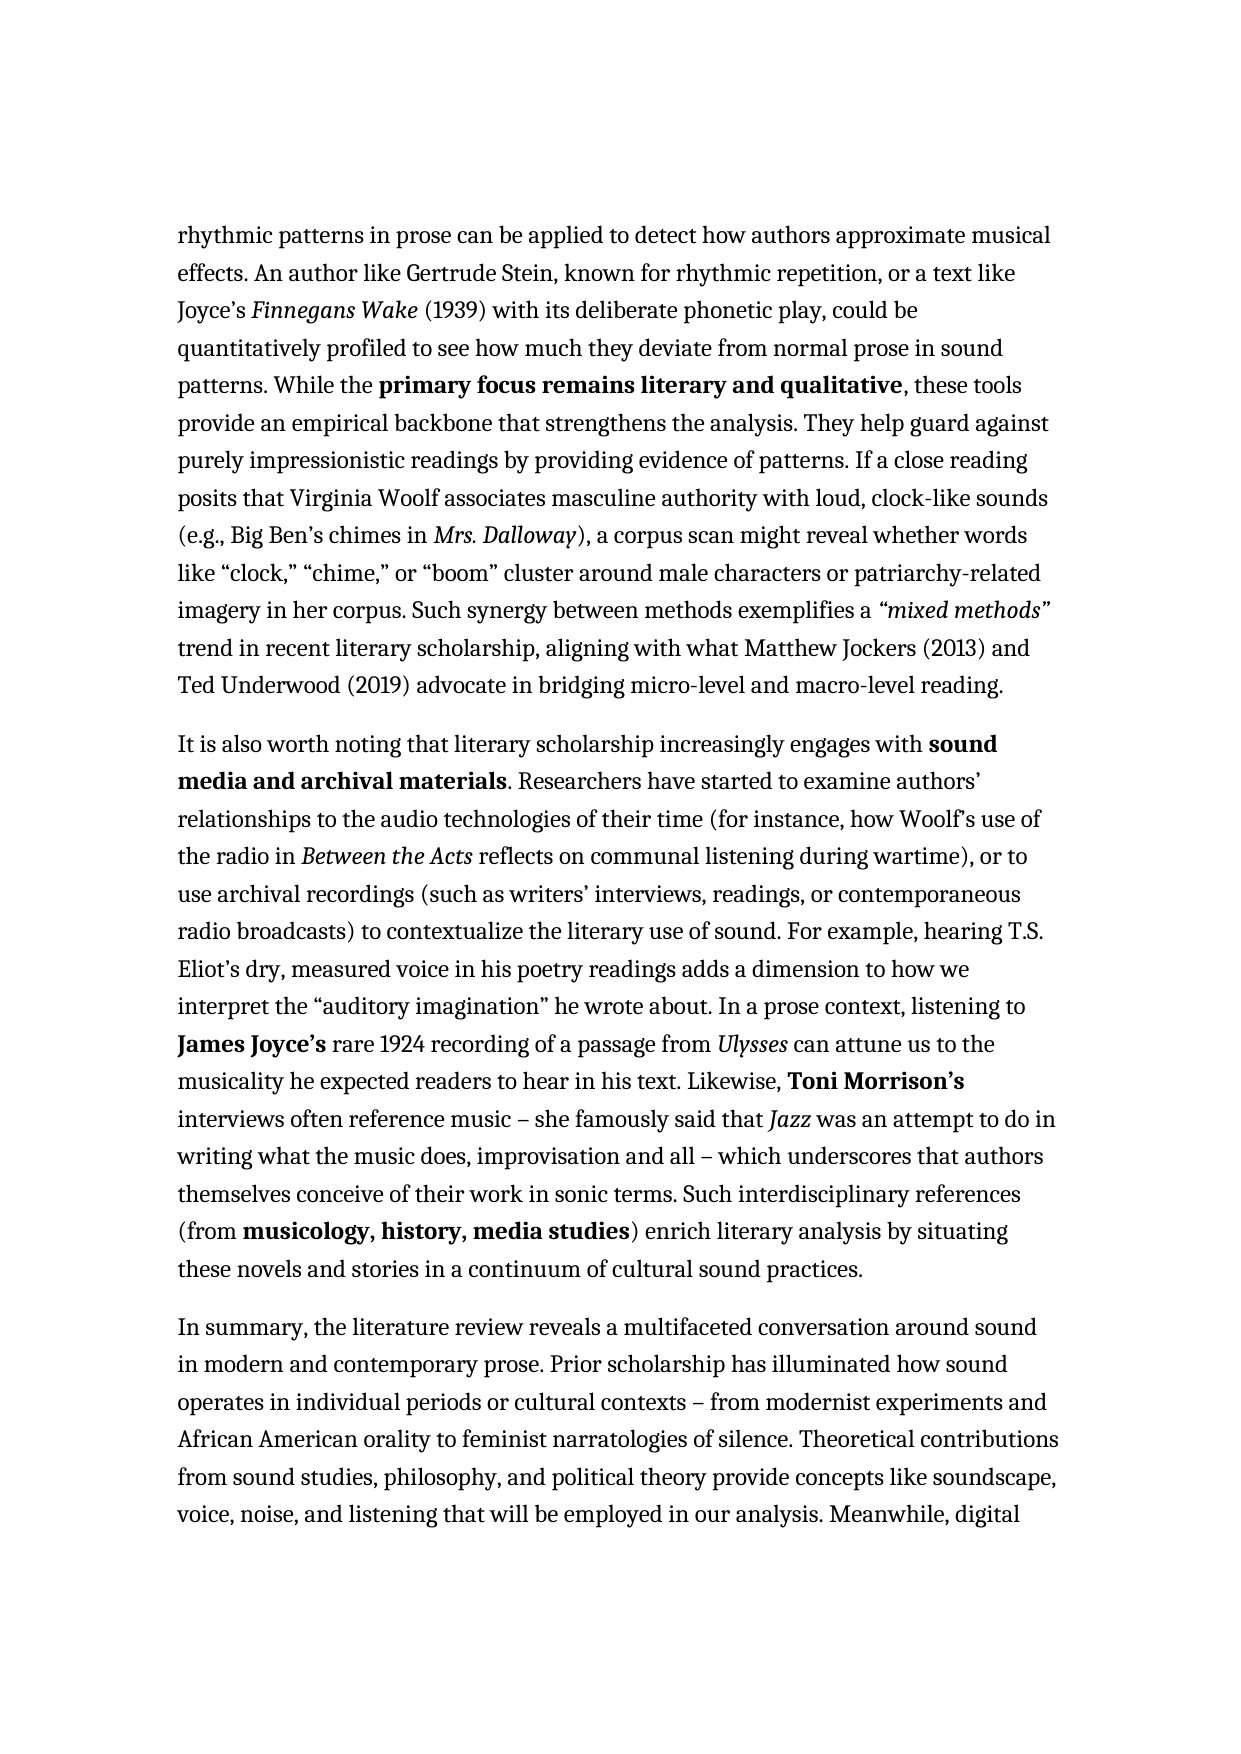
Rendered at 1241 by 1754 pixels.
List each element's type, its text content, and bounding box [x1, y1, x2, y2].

text It is also worth noting that literary scholarship increasingly engages with sound media and archival materials. Researchers have started to examine authors’ relationships to the audio technologies of their time (for instance, how Woolf’s use of the radio in Between the Acts reflects on communal listening during wartime), or to use archival recordings (such as writers’ interviews, readings, or contemporaneous radio broadcasts) to contextualize the literary use of sound. For example, hearing T.S. Eliot’s dry, measured voice in his poetry readings adds a dimension to how we interpret the “auditory imagination” he wrote about. In a prose context, listening to James Joyce’s rare 1924 recording of a passage from Ulysses can attune us to the musicality he expected readers to hear in his text. Likewise, Toni Morrison’s interviews often reference music – she famously said that Jazz was an attempt to do in writing what the music does, improvisation and all – which underscores that authors themselves conceive of their work in sonic terms. Such interdisciplinary references (from musicology, history, media studies) enrich literary analysis by situating these novels and stories in a continuum of cultural sound practices. [177, 725, 1063, 1288]
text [177, 217, 1063, 704]
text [177, 1308, 1063, 1533]
